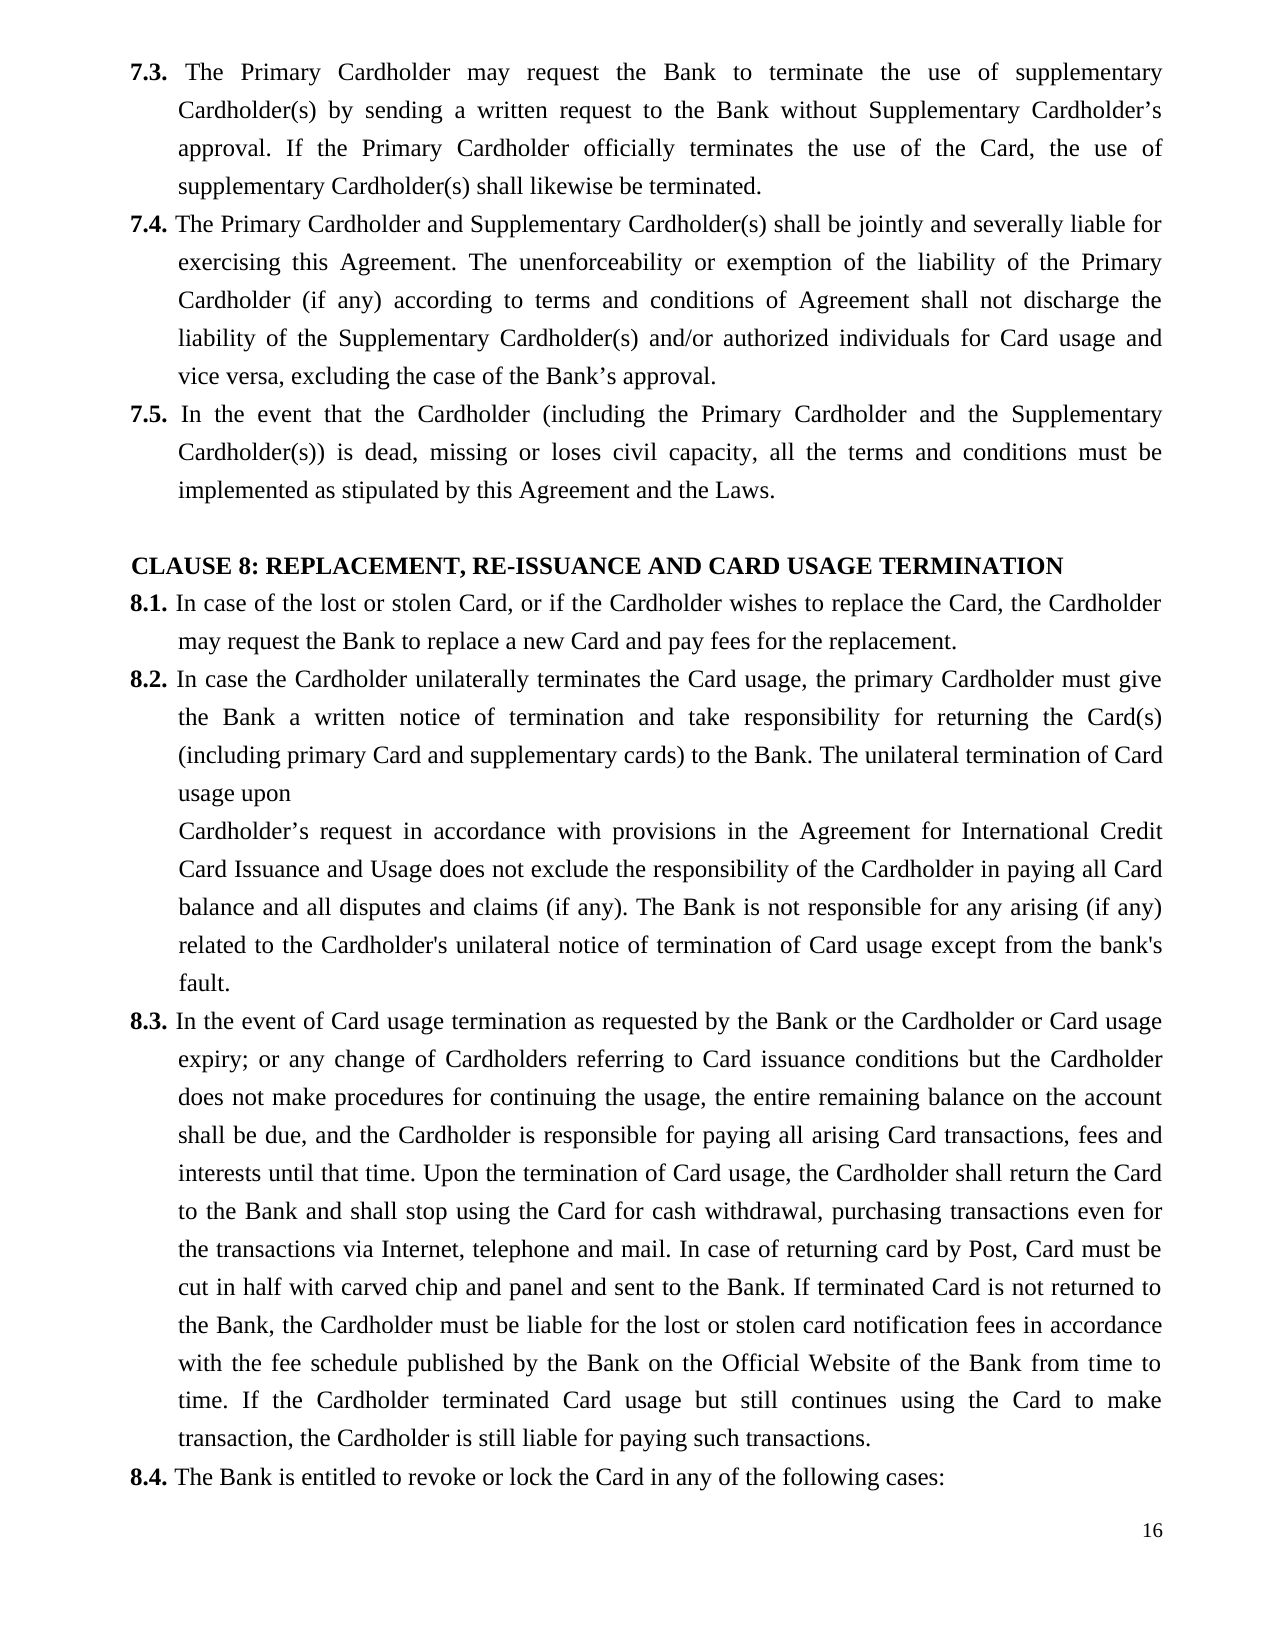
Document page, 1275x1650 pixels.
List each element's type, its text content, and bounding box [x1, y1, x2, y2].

subtitle CLAUSE 8: REPLACEMENT, RE-ISSUANCE AND CARD USAGE TERMINATION [131, 551, 1207, 579]
text 8.4. The Bank is entitled to revoke or lock the Card in any of the following cases: [130, 1462, 1163, 1491]
text 8.1. In case of the lost or stolen Card, or if the Cardholder wishes to replace the Card, the Cardholder may request the Bank to replace a new Card and pay fees for the replacement. [130, 588, 1163, 655]
text 8.2. In case the Cardholder unilaterally terminates the Card usage, the primary Cardholder must give the Bank a written notice of termination and take responsibility for returning the Card(s) (including primary Card and supplementary cards) to the Bank. The unilateral termination of Card usage upon [130, 664, 1163, 807]
text 7.3. The Primary Cardholder may request the Bank to terminate the use of supplementary Cardholder(s) by sending a written request to the Bank without Supplementary Cardholder’s approval. If the Primary Cardholder officially terminates the use of the Card, the use of supplementary Cardholder(s) shall likewise be terminated. [130, 57, 1163, 200]
text 7.5. In the event that the Cardholder (including the Primary Cardholder and the Supplementary Cardholder(s)) is dead, missing or loses civil capacity, all the terms and conditions must be implemented as stipulated by this Agreement and the Laws. [130, 399, 1163, 504]
text Cardholder’s request in accordance with provisions in the Agreement for International Credit Card Issuance and Usage does not exclude the responsibility of the Cardholder in paying all Card balance and all disputes and claims (if any). The Bank is not responsible for any arising (if any) related to the Cardholder's unilateral notice of termination of Card usage except from the bank's fault. [178, 816, 1163, 997]
text 8.3. In the event of Card usage termination as requested by the Bank or the Cardholder or Card usage expiry; or any change of Cardholders referring to Card issuance conditions but the Cardholder does not make procedures for continuing the usage, the entire remaining balance on the account shall be due, and the Cardholder is responsible for paying all arising Card transactions, fees and interests until that time. Upon the termination of Card usage, the Cardholder shall return the Card to the Bank and shall stop using the Card for cash withdrawal, purchasing transactions even for the transactions via Internet, telephone and mail. In case of returning card by Post, Card must be cut in half with carved chip and panel and sent to the Bank. If terminated Card is not returned to the Bank, the Cardholder must be liable for the lost or stolen card notification fees in accordance with the fee schedule published by the Bank on the Official Website of the Bank from time to time. If the Cardholder terminated Card usage but still continues using the Card to make transaction, the Cardholder is still liable for paying such transactions. [130, 1006, 1163, 1452]
text 7.4. The Primary Cardholder and Supplementary Cardholder(s) shall be jointly and severally liable for exercising this Agreement. The unenforceability or exemption of the liability of the Primary Cardholder (if any) according to terms and conditions of Agreement shall not discharge the liability of the Supplementary Cardholder(s) and/or authorized individuals for Card usage and vice versa, excluding the case of the Bank’s approval. [130, 209, 1163, 390]
